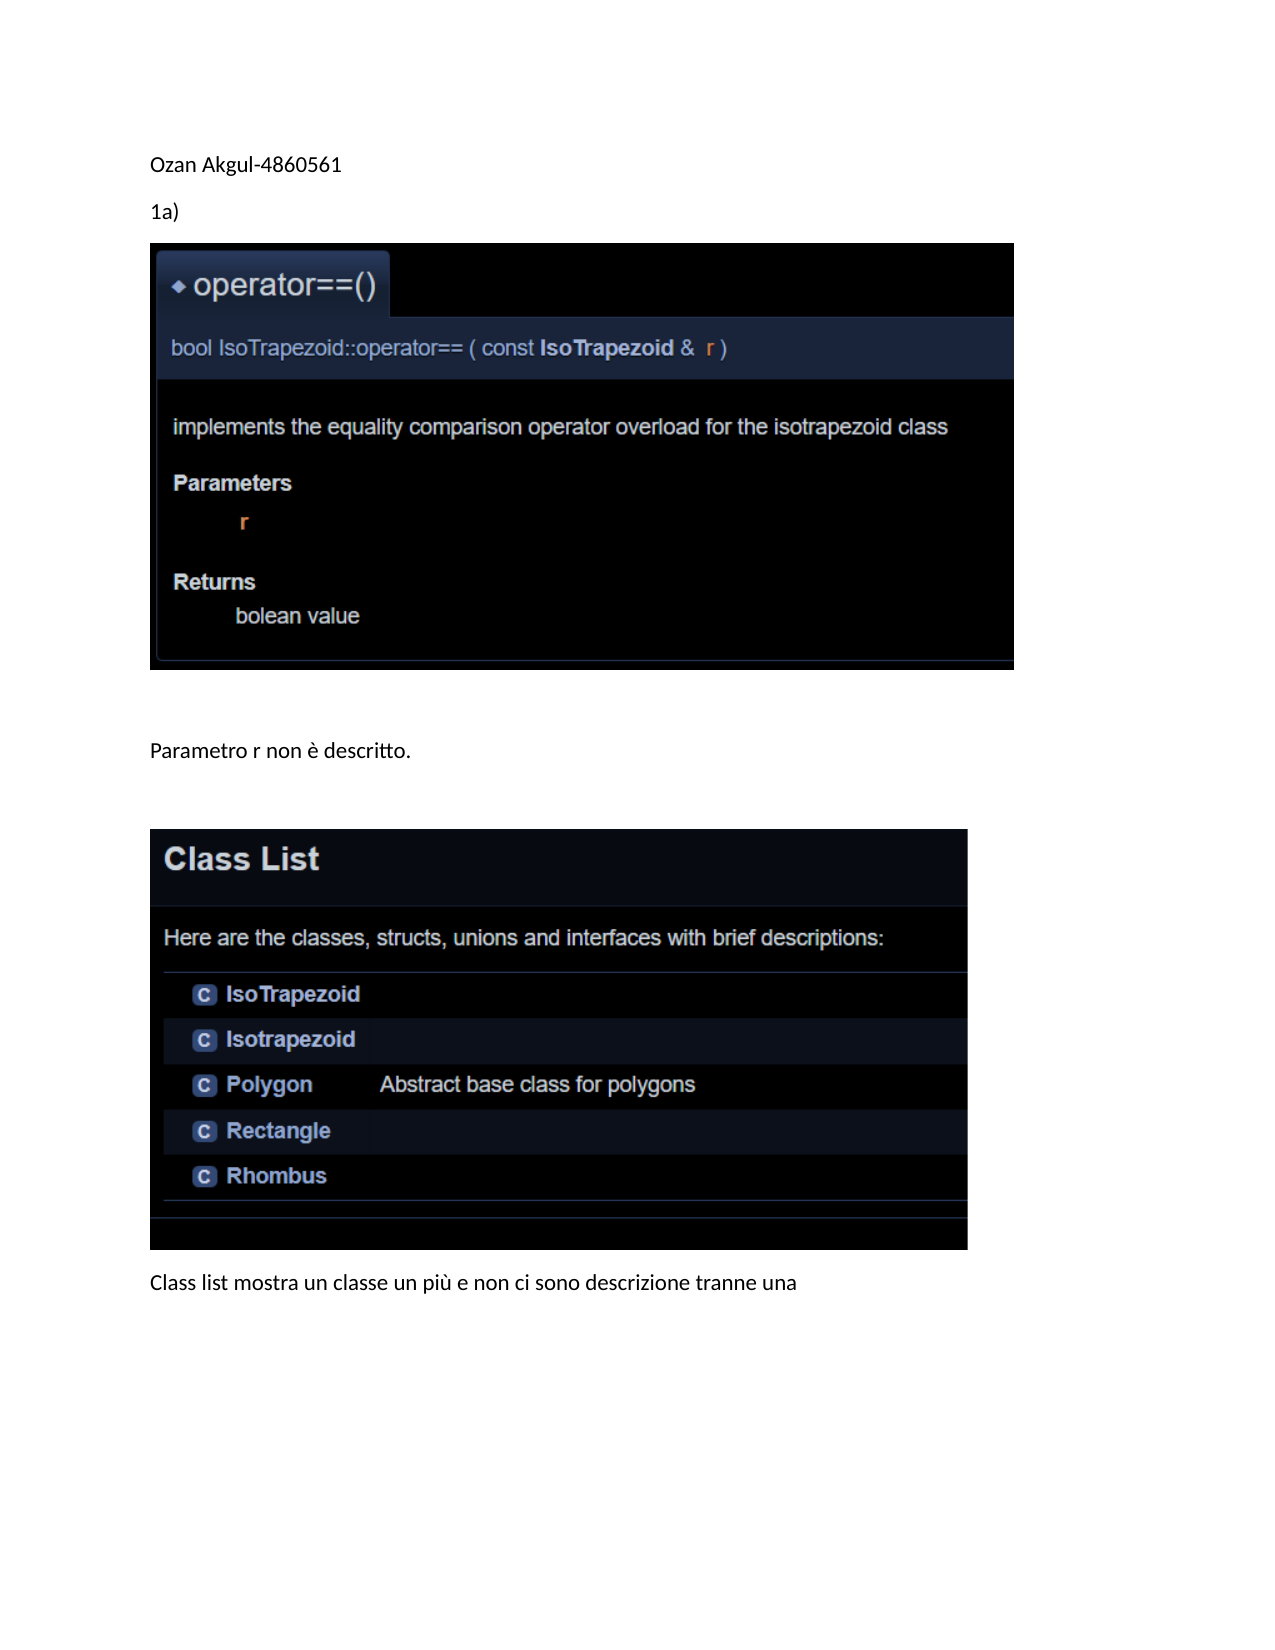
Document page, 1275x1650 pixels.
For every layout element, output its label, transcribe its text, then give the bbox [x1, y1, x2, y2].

text Class list mostra un classe un più e non ci sono descrizione tranne una [150, 1268, 1125, 1296]
text Ozan Akgul-4860561 [150, 150, 1125, 178]
picture [150, 829, 968, 1250]
text 1a) [150, 197, 1125, 225]
text Parametro r non è descritto. [150, 736, 1125, 764]
picture [150, 243, 1014, 670]
